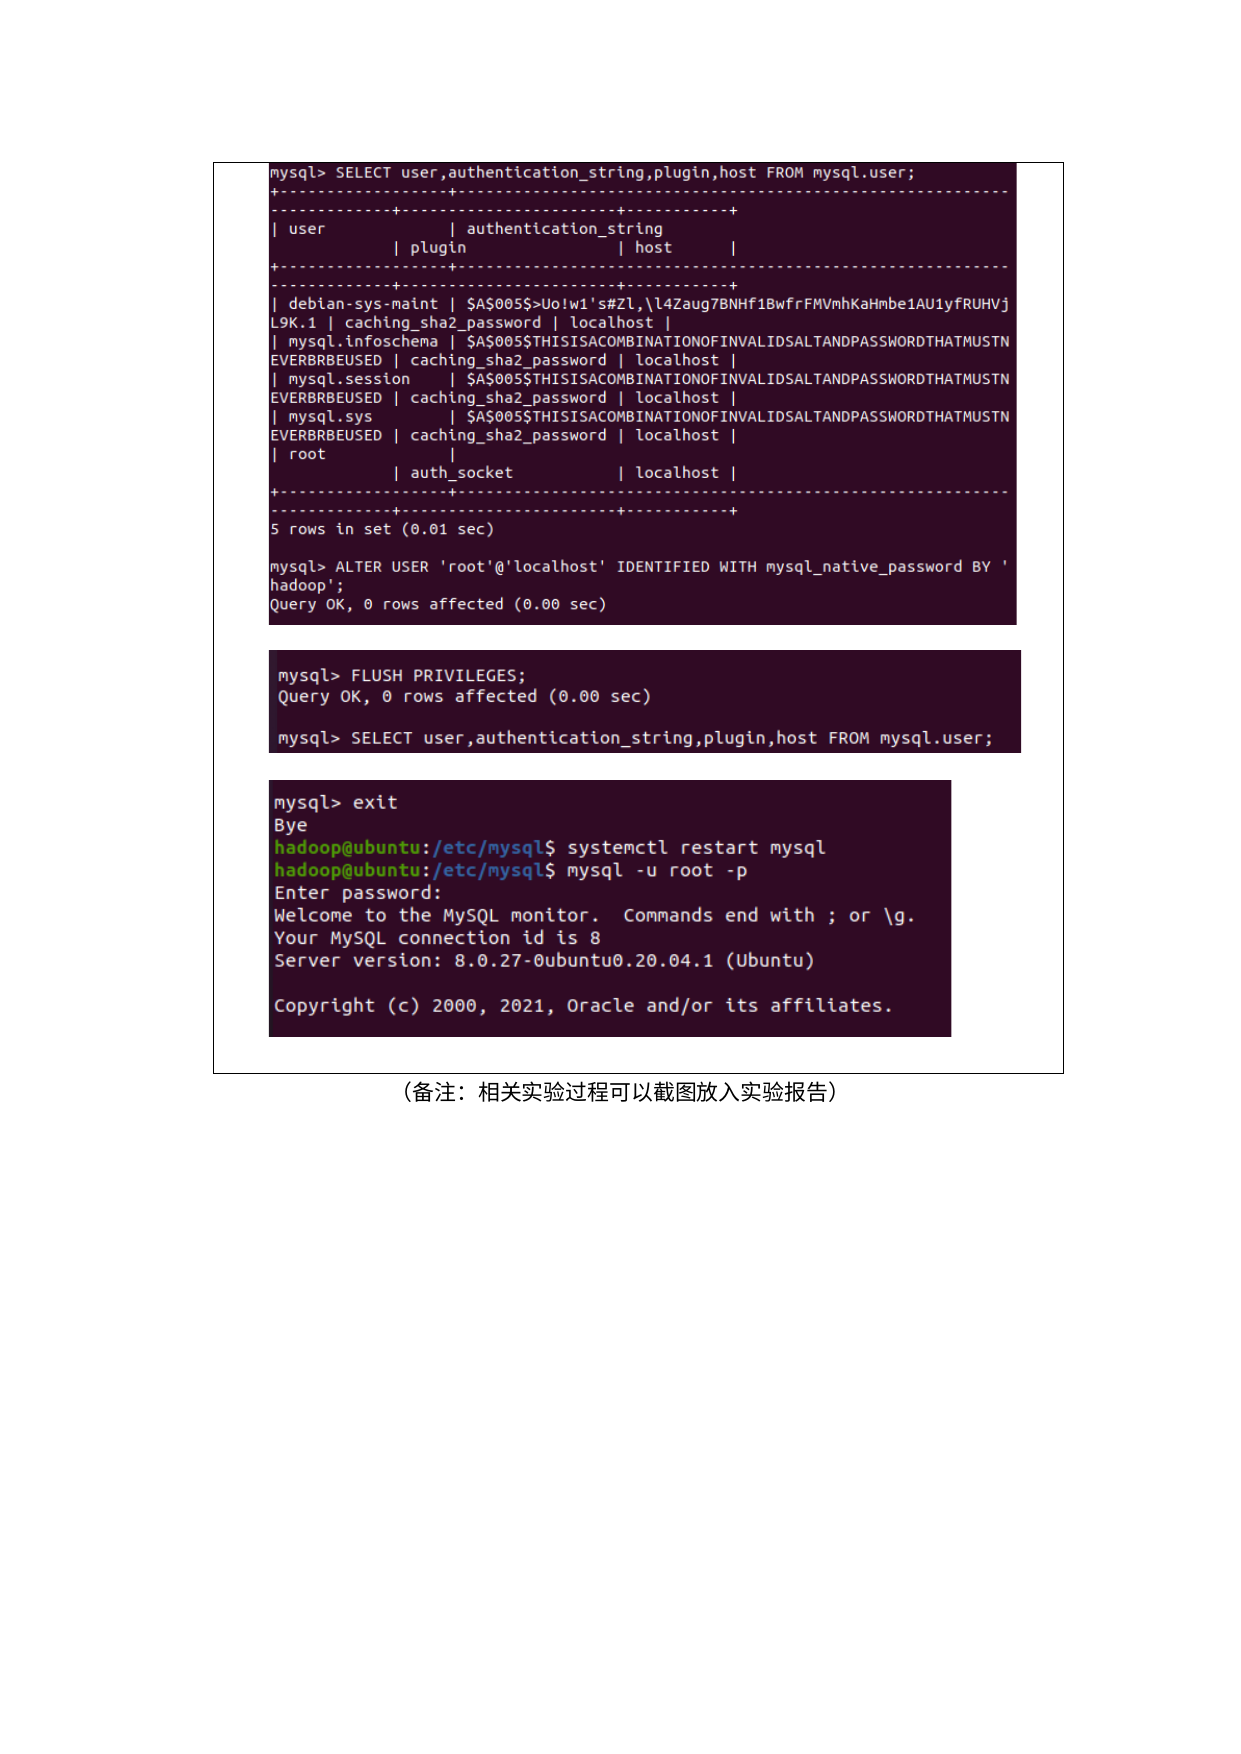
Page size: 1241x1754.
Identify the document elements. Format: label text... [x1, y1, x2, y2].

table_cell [214, 163, 1063, 1073]
picture [268, 780, 952, 1037]
text （备注：相关实验过程可以截图放入实验报告） [187, 1074, 1053, 1107]
picture [268, 163, 1017, 625]
picture [268, 650, 1022, 753]
